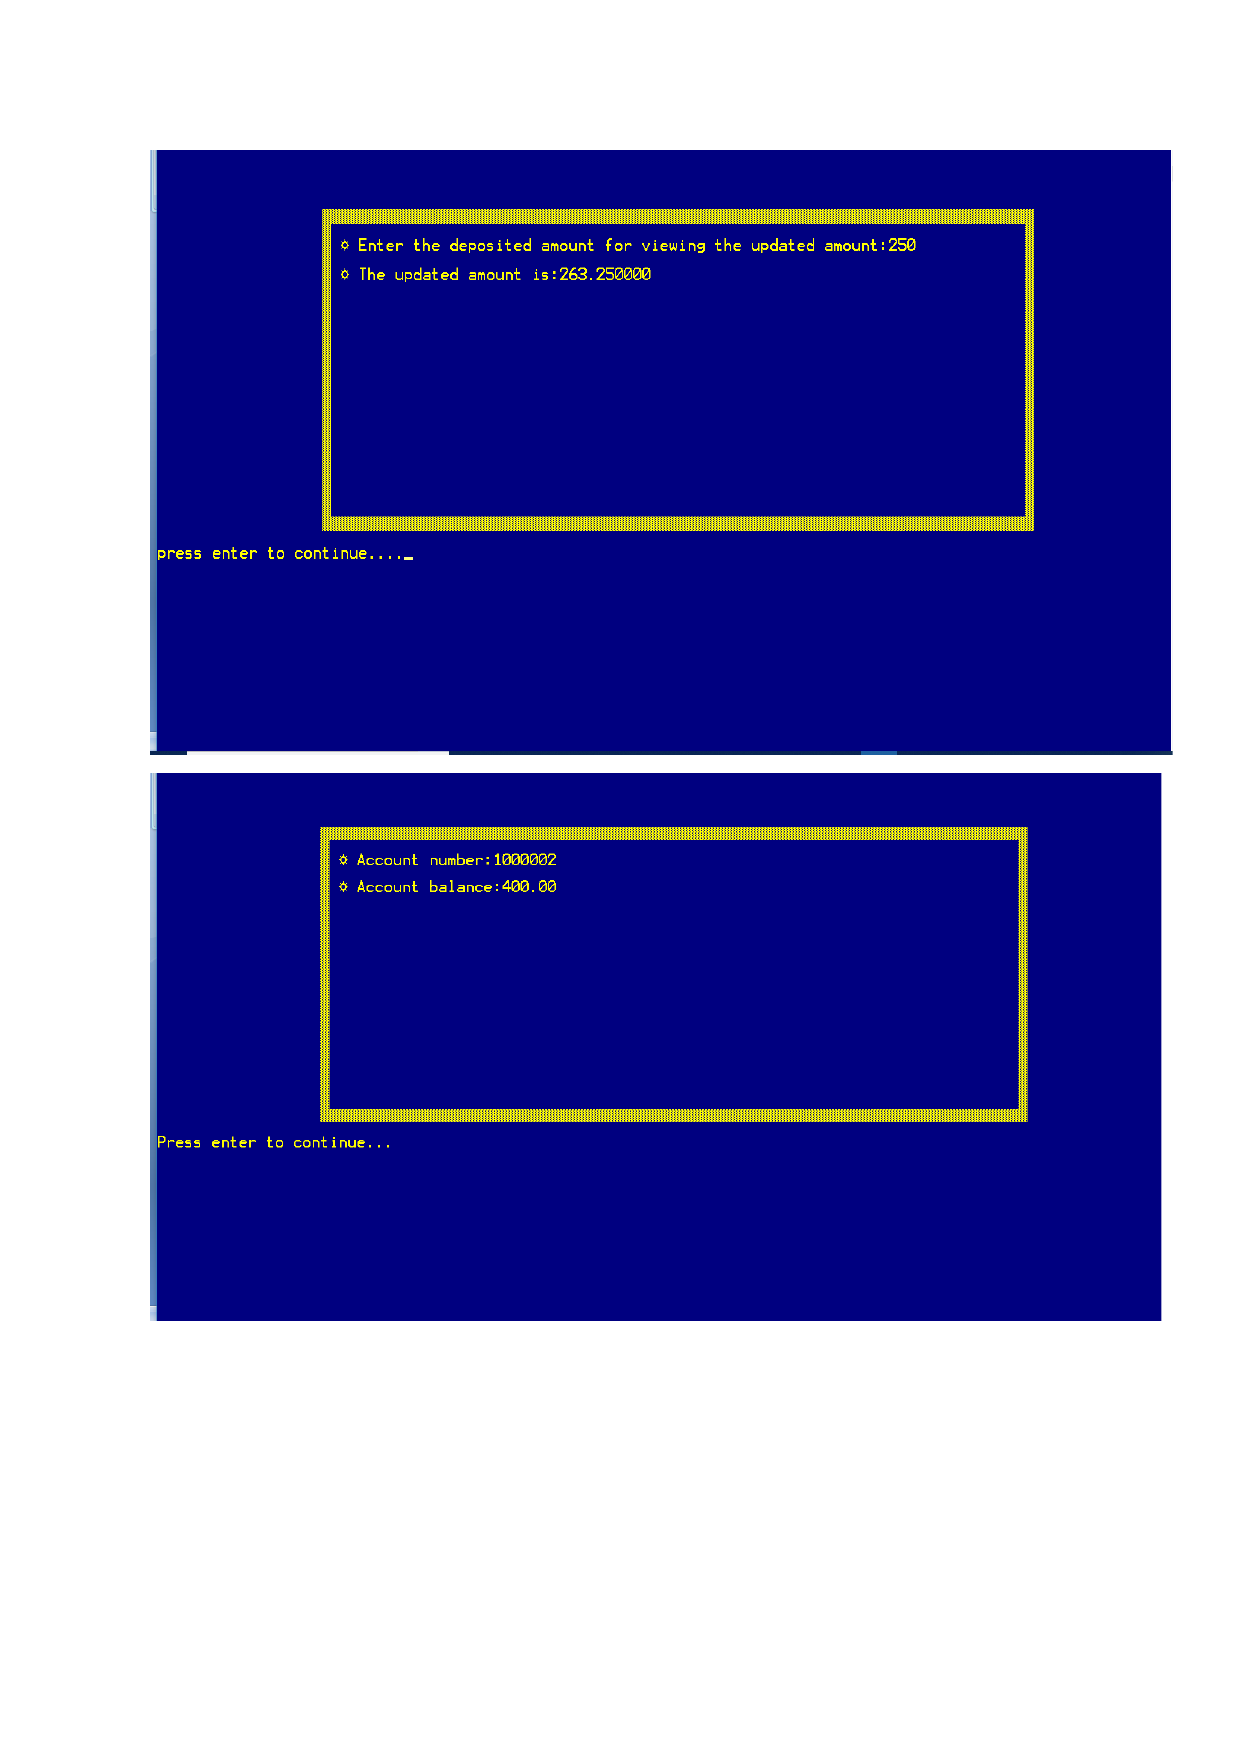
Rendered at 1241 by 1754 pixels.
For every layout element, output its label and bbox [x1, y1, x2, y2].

picture [150, 150, 1173, 755]
picture [150, 773, 1162, 1321]
